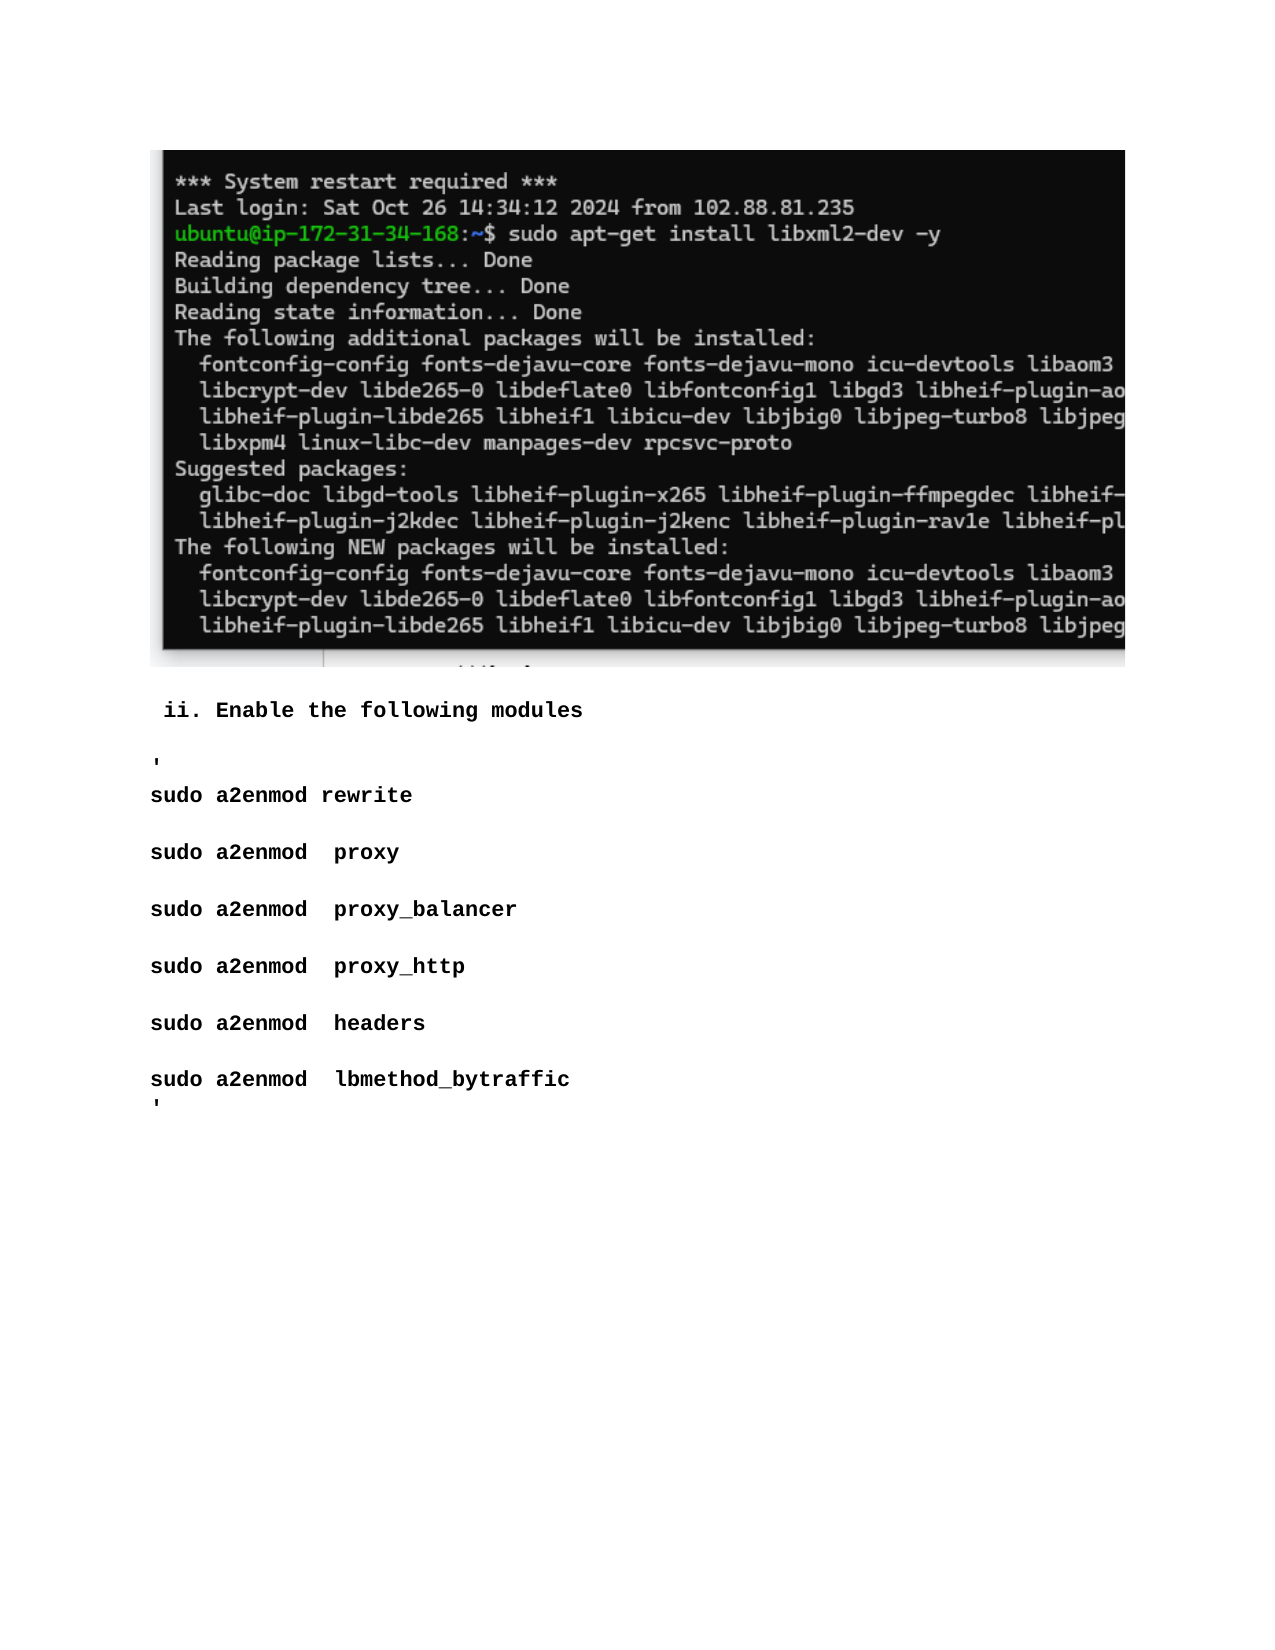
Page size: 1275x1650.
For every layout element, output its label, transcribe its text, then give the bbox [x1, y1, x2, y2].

text sudo a2enmod proxy_balancer [150, 898, 1125, 923]
text ii. Enable the following modules [150, 699, 1125, 724]
text sudo a2enmod rewrite [150, 784, 1125, 809]
text sudo a2enmod proxy [150, 841, 1125, 866]
text sudo a2enmod proxy_http [150, 955, 1125, 980]
text ' [150, 1097, 1125, 1122]
text sudo a2enmod lbmethod_bytraffic [150, 1069, 1125, 1093]
text sudo a2enmod headers [150, 1012, 1125, 1037]
picture [150, 150, 1125, 667]
text ' [150, 756, 1125, 781]
